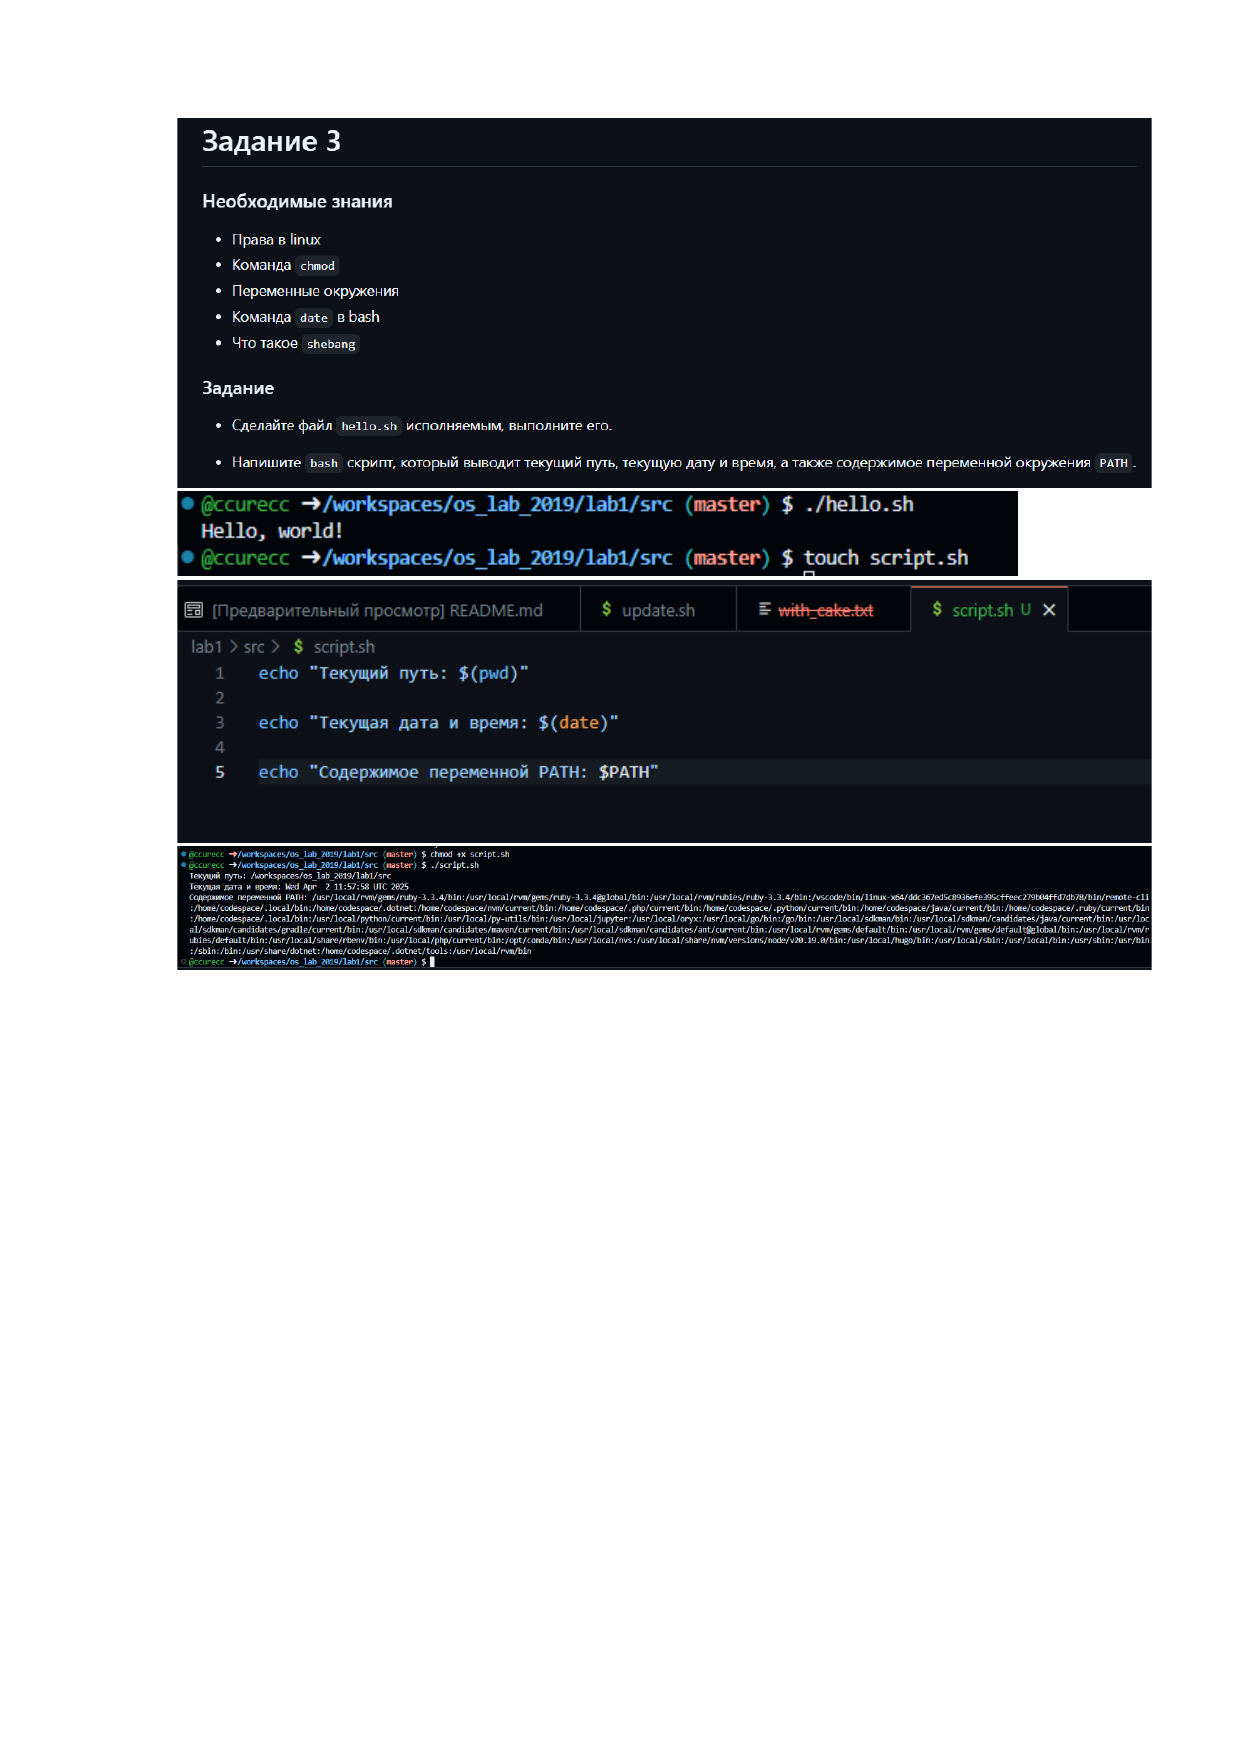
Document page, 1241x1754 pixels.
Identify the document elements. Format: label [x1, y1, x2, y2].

picture [177, 118, 1152, 488]
picture [177, 580, 1152, 843]
picture [177, 846, 1152, 970]
picture [177, 491, 1018, 576]
